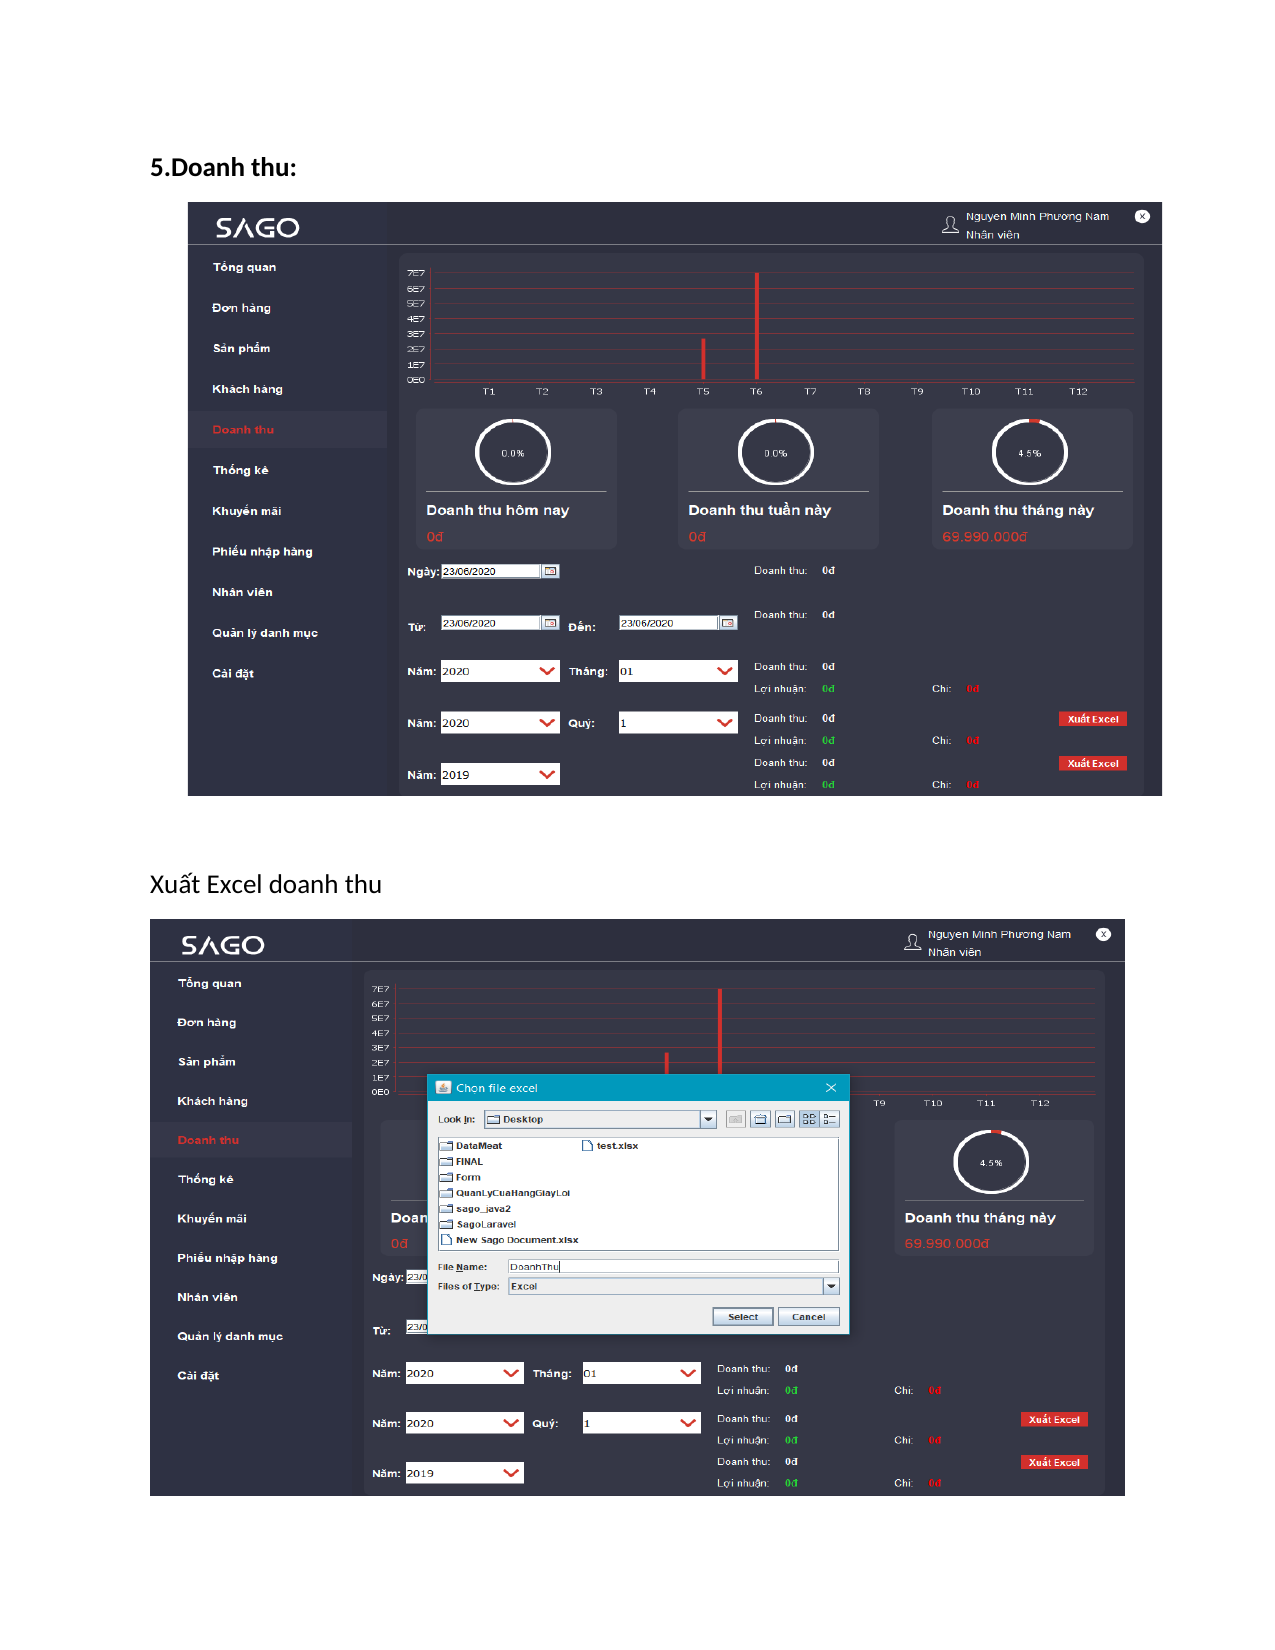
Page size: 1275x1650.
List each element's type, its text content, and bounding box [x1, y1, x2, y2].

text Xuất Excel doanh thu [150, 867, 1200, 900]
picture [187, 202, 1163, 796]
text 5.Doanh thu: [150, 150, 1200, 183]
picture [150, 919, 1125, 1496]
